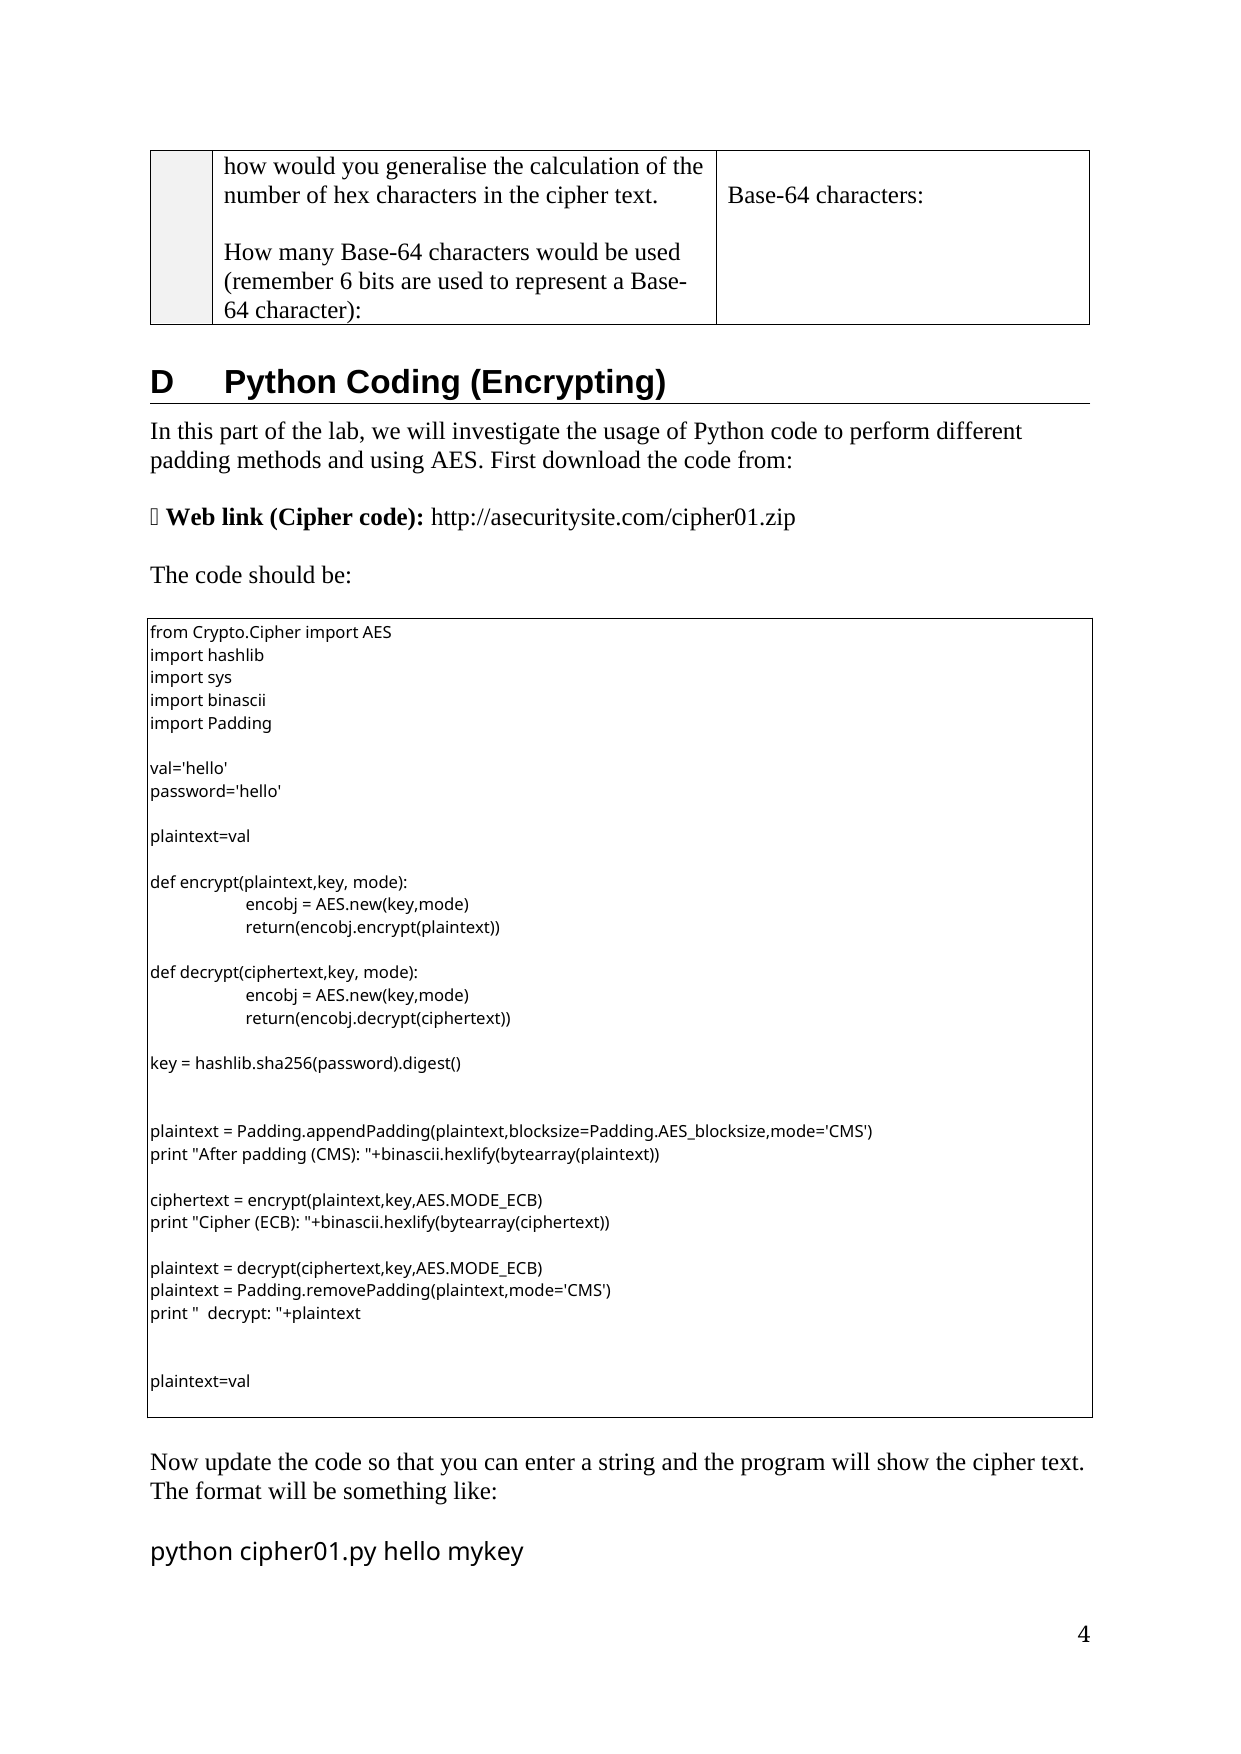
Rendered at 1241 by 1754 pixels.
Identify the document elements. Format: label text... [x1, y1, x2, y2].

text import Padding [150, 711, 1090, 734]
text def encrypt(plaintext,key, mode): [150, 870, 1090, 893]
text Now update the code so that you can enter a string and the program will show the cipher text. The format will be something like: [150, 1447, 1090, 1505]
text plaintext = Padding.appendPadding(plaintext,blocksize=Padding.AES_blocksize,mode='CMS') [150, 1120, 1090, 1143]
table_cell C.4 [151, 151, 212, 323]
text from Crypto.Cipher import AES [148, 619, 1092, 643]
text print " decrypt: "+plaintext [150, 1302, 1090, 1324]
text return(encobj.decrypt(ciphertext)) [150, 1007, 1090, 1029]
text return(encobj.encrypt(plaintext)) [150, 916, 1090, 938]
text plaintext = Padding.removePadding(plaintext,mode='CMS') [150, 1279, 1090, 1302]
text encobj = AES.new(key,mode) [150, 984, 1090, 1007]
text python cipher01.py hello mykey [150, 1533, 1090, 1567]
text val='hello' [150, 757, 1090, 779]
text encobj = AES.new(key,mode) [150, 893, 1090, 916]
text key = hashlib.sha256(password).digest() [150, 1052, 1090, 1075]
text import binascii [150, 689, 1090, 711]
text plaintext = decrypt(ciphertext,key,AES.MODE_ECB) [150, 1256, 1090, 1279]
text print "After padding (CMS): "+binascii.hexlify(bytearray(plaintext)) [150, 1143, 1090, 1166]
text import sys [150, 666, 1090, 689]
text def decrypt(ciphertext,key, mode): [150, 961, 1090, 984]
text ciphertext = encrypt(plaintext,key,AES.MODE_ECB) [150, 1188, 1090, 1211]
text password='hello' [150, 779, 1090, 802]
text Web link (Cipher code): http://asecuritysite.com/cipher01.zip [150, 502, 1090, 531]
text plaintext=val [150, 1370, 1090, 1393]
text The code should be: [150, 560, 1090, 589]
text In this part of the lab, we will investigate the usage of Python code to perform different padding methods and using AES. First download the code from: [150, 416, 1090, 474]
text plaintext=val [150, 825, 1090, 848]
subtitle D Python Coding (Encrypting) [150, 362, 1090, 403]
table_cell Hex characters: Base-64 characters: [717, 151, 1089, 323]
text print "Cipher (ECB): "+binascii.hexlify(bytearray(ciphertext)) [150, 1211, 1090, 1234]
text import hashlib [150, 643, 1090, 666]
